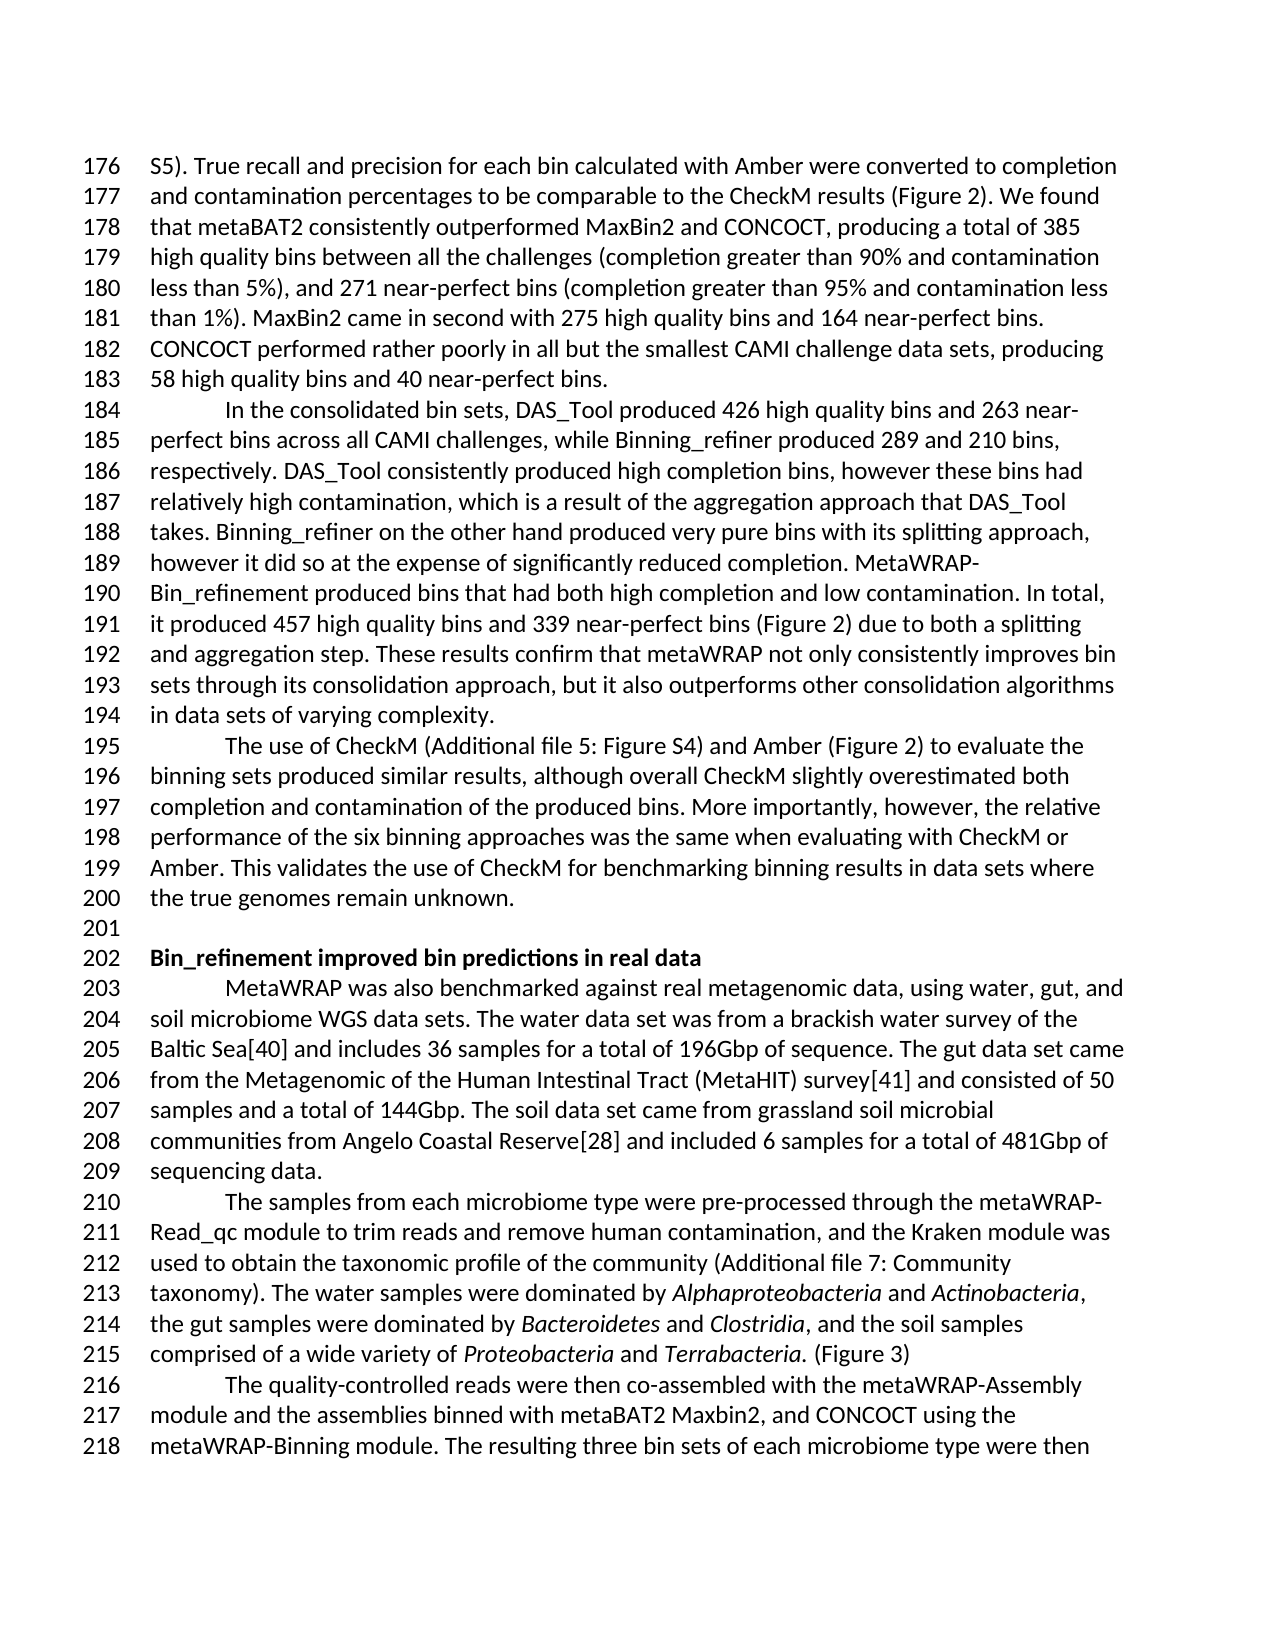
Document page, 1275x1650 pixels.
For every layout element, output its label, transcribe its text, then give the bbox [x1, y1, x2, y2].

text MetaWRAP was also benchmarked against real metagenomic data, using water, gut, and soil microbiome WGS data sets. The water data set was from a brackish water survey of the Baltic Sea[40] and includes 36 samples for a total of 196Gbp of sequence. The gut data set came from the Metagenomic of the Human Intestinal Tract (MetaHIT) survey[41] and consisted of 50 samples and a total of 144Gbp. The soil data set came from grassland soil microbial communities from Angelo Coastal Reserve[28] and included 6 samples for a total of 481Gbp of sequencing data. [150, 972, 1125, 1186]
text The samples from each microbiome type were pre-processed through the metaWRAP-Read_qc module to trim reads and remove human contamination, and the Kraken module was used to obtain the taxonomic profile of the community (Additional file 7: Community taxonomy). The water samples were dominated by Alphaproteobacteria and Actinobacteria, the gut samples were dominated by Bacteroidetes and Clostridia, and the soil samples comprised of a wide variety of Proteobacteria and Terrabacteria. (Figure 3) [150, 1186, 1125, 1369]
text The use of CheckM (Additional file 5: Figure S4) and Amber (Figure 2) to evaluate the binning sets produced similar results, although overall CheckM slightly overestimated both completion and contamination of the produced bins. More importantly, however, the relative performance of the six binning approaches was the same when evaluating with CheckM or Amber. This validates the use of CheckM for benchmarking binning results in data sets where the true genomes remain unknown. [150, 730, 1125, 913]
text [150, 150, 1125, 394]
text In the consolidated bin sets, DAS_Tool produced 426 high quality bins and 263 near-perfect bins across all CAMI challenges, while Binning_refiner produced 289 and 210 bins, respectively. DAS_Tool consistently produced high completion bins, however these bins had relatively high contamination, which is a result of the aggregation approach that DAS_Tool takes. Binning_refiner on the other hand produced very pure bins with its splitting approach, however it did so at the expense of significantly reduced completion. MetaWRAP-Bin_refinement produced bins that had both high completion and low contamination. In total, it produced 457 high quality bins and 339 near-perfect bins (Figure 2) due to both a splitting and aggregation step. These results confirm that metaWRAP not only consistently improves bin sets through its consolidation approach, but it also outperforms other consolidation algorithms in data sets of varying complexity. [150, 394, 1125, 730]
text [150, 1369, 1125, 1461]
text Bin_refinement improved bin predictions in real data [150, 942, 1125, 972]
